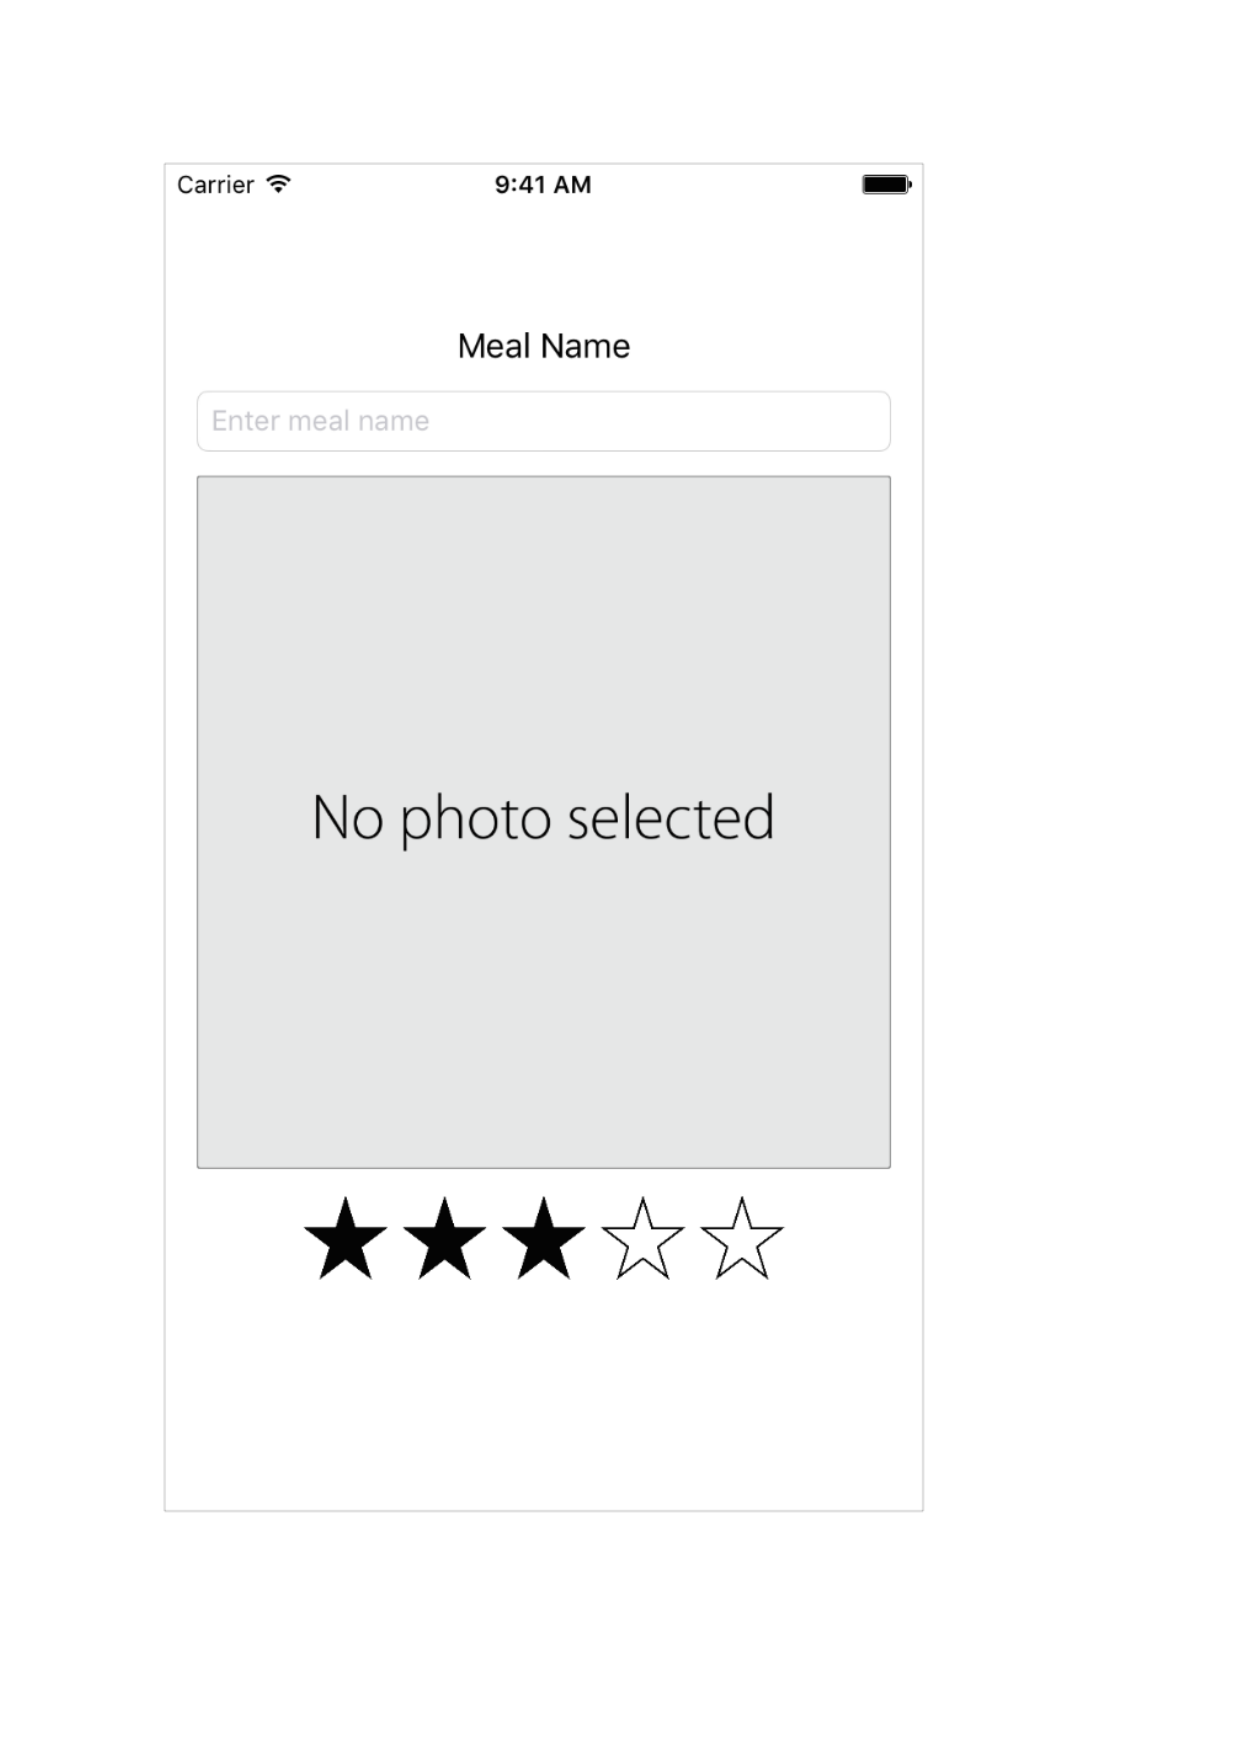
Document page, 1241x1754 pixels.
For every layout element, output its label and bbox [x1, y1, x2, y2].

picture [150, 150, 938, 1526]
